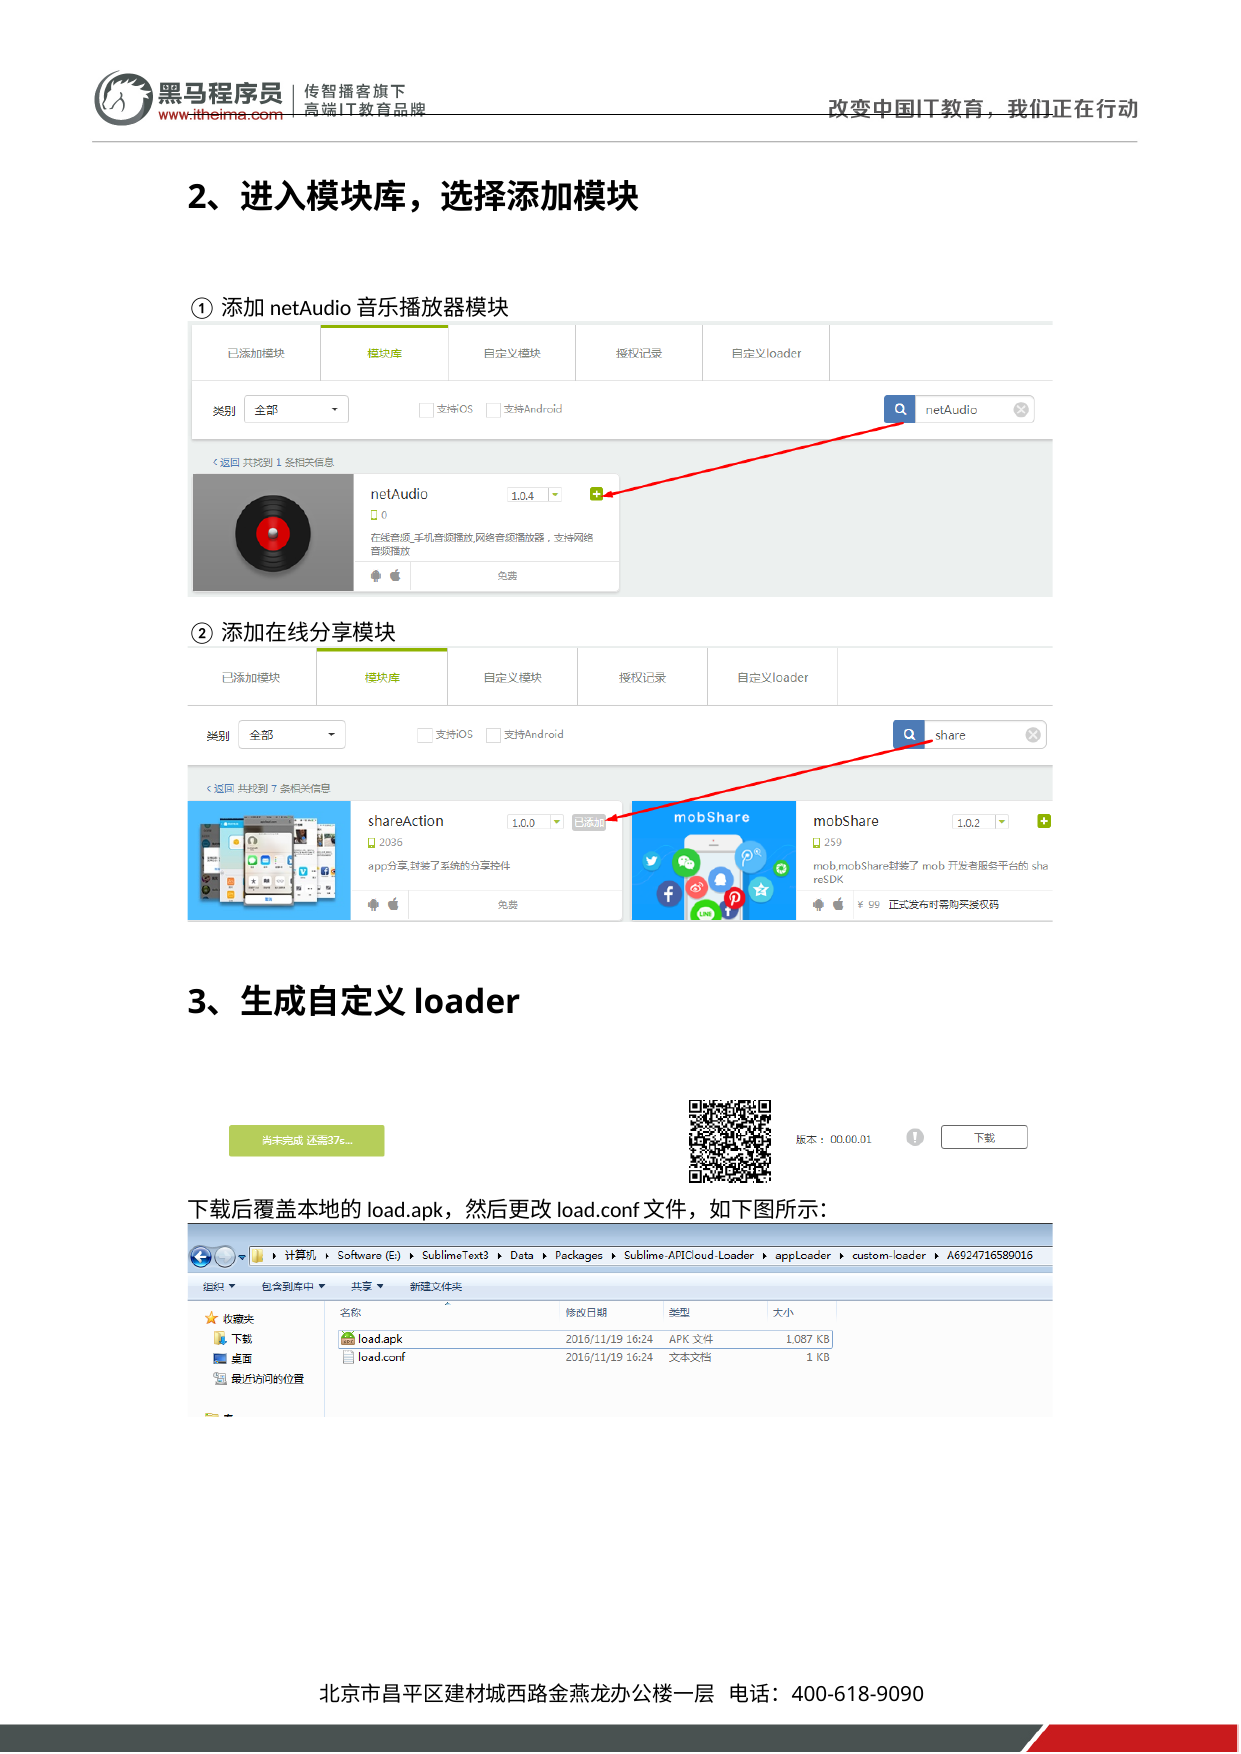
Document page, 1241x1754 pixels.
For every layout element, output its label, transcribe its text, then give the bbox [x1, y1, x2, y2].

text ② 添加在线分享模块 [187, 614, 1053, 646]
subtitle 2、进入模块库，选择添加模块 [187, 162, 1053, 227]
picture [187, 646, 1053, 922]
text 下载后覆盖本地的load.apk，然后更改load.conf文件，如下图所示： [187, 1191, 1053, 1223]
picture [187, 321, 1053, 597]
picture [0, 0, 1241, 150]
subtitle 3、生成自定义loader [187, 966, 1053, 1031]
picture [0, 1671, 1239, 1752]
picture [187, 1223, 1053, 1417]
text ① 添加netAudio音乐播放器模块 [187, 289, 1053, 321]
picture [187, 1093, 1053, 1185]
